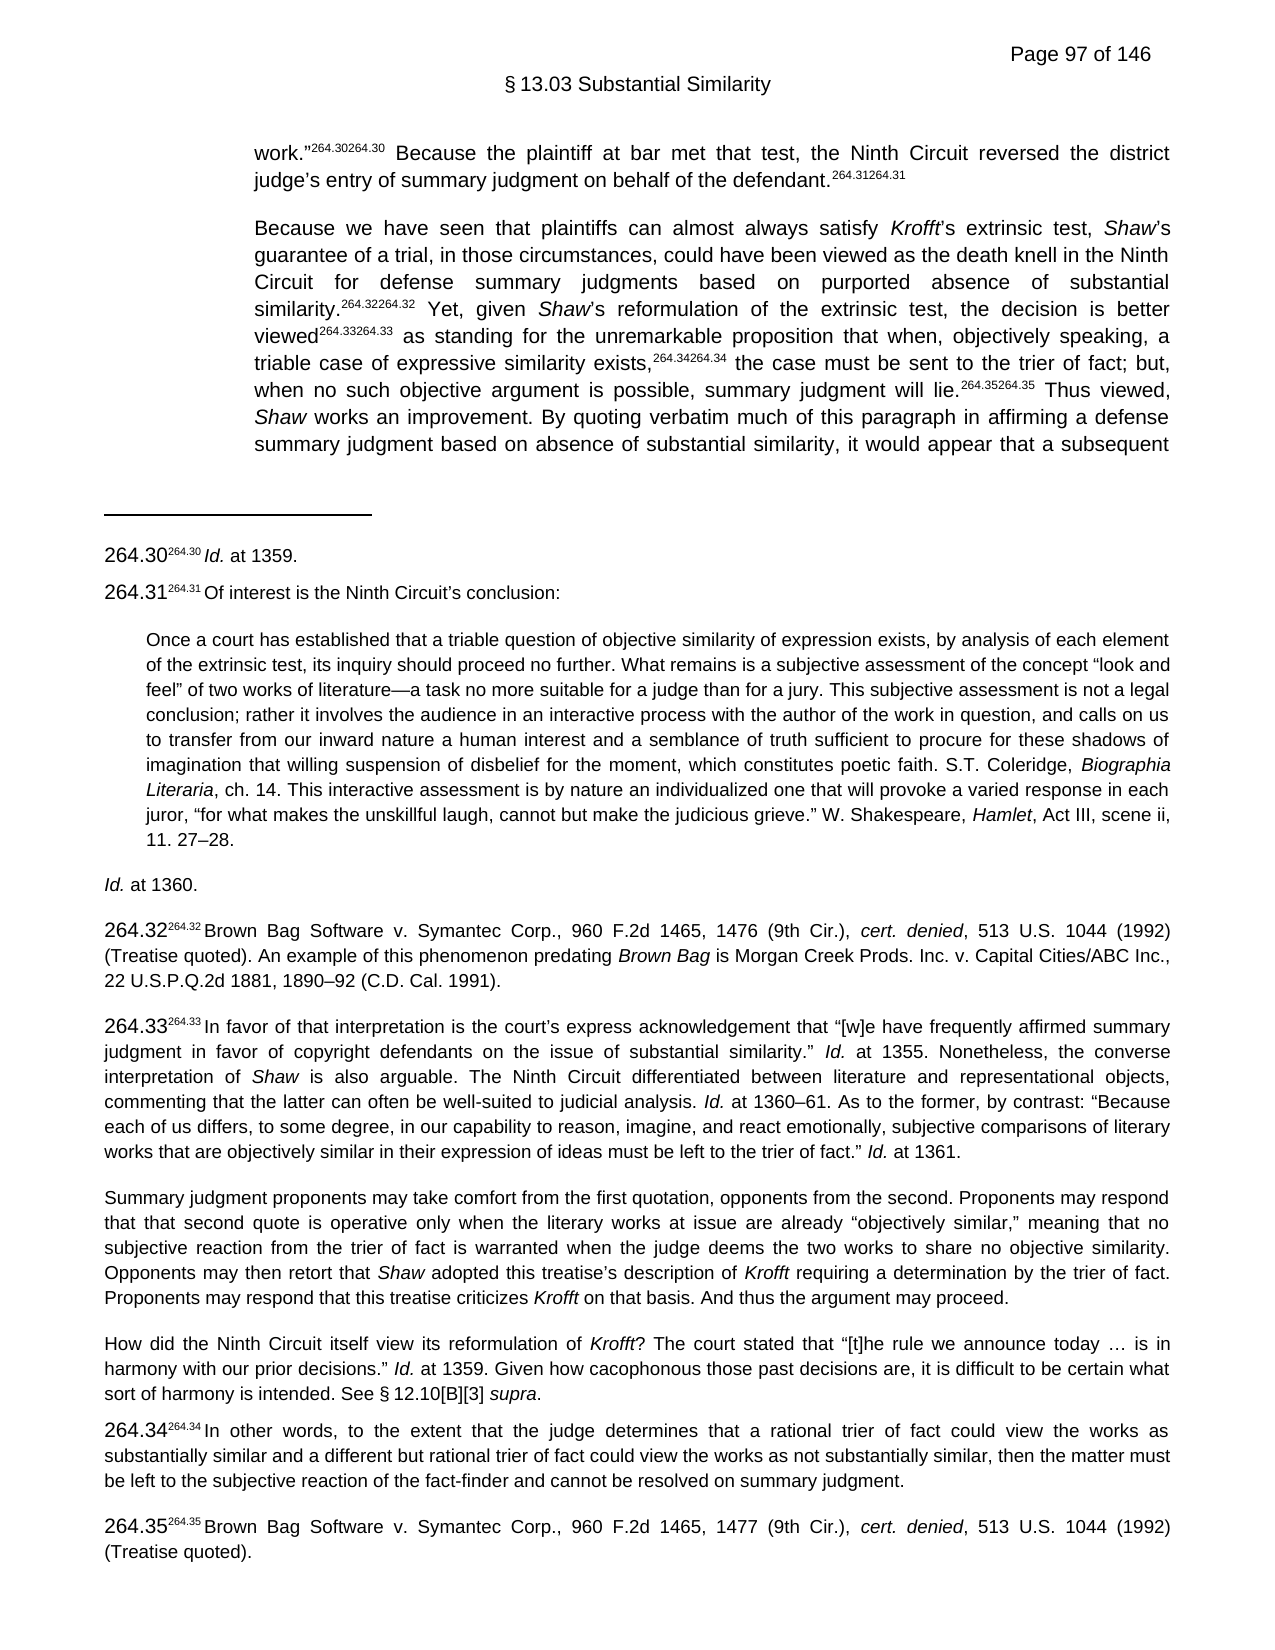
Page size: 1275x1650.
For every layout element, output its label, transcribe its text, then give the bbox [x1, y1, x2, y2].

text Shortly before the U.S. Supreme Court’s Feist decision,264.27 the Ninth Circuit modified Krofft’s two-step analysis. In Shaw v. Lindheim,264.28 the court reformulated the extrinsic and intrinsic tests as “objective and subjective analyses of expression, having strayed from Krofft’s division between expression and ideas.”264.29 The court announced a rule that any plaintiff who can “satisf[y] the extrinsic test creates a triable issue of fact in a copyright action involving a literary work.”264.30 Because the plaintiff at bar met that test, the Ninth Circuit reversed the district judge’s entry of summary judgment on behalf of the defendant.264.31 [254, 137, 1171, 192]
text Because we have seen that plaintiffs can almost always satisfy Krofft’s extrinsic test, Shaw’s guarantee of a trial, in those circumstances, could have been viewed as the death knell in the Ninth Circuit for defense summary judgments based on purported absence of substantial similarity.264.32 Yet, given Shaw’s reformulation of the extrinsic test, the decision is better viewed264.33 as standing for the unremarkable proposition that when, objectively speaking, a triable case of expressive similarity exists,264.34 the case must be sent to the trier of fact; but, when no such objective argument is possible, summary judgment will lie.264.35 Thus viewed, Shaw works an improvement. By quoting verbatim much of this paragraph in affirming a defense summary judgment based on absence of substantial similarity, it would appear that a subsequent Ninth Circuit decision adopts the immediately preceding understanding of Shaw.264.36 This subsequent decision, moreover, concedes that Ninth Circuit law “appears to be moving toward the test favored in the [concurring opinion] in which lay and expert testimony are uniformly admissible.”264.37 [254, 212, 1171, 456]
